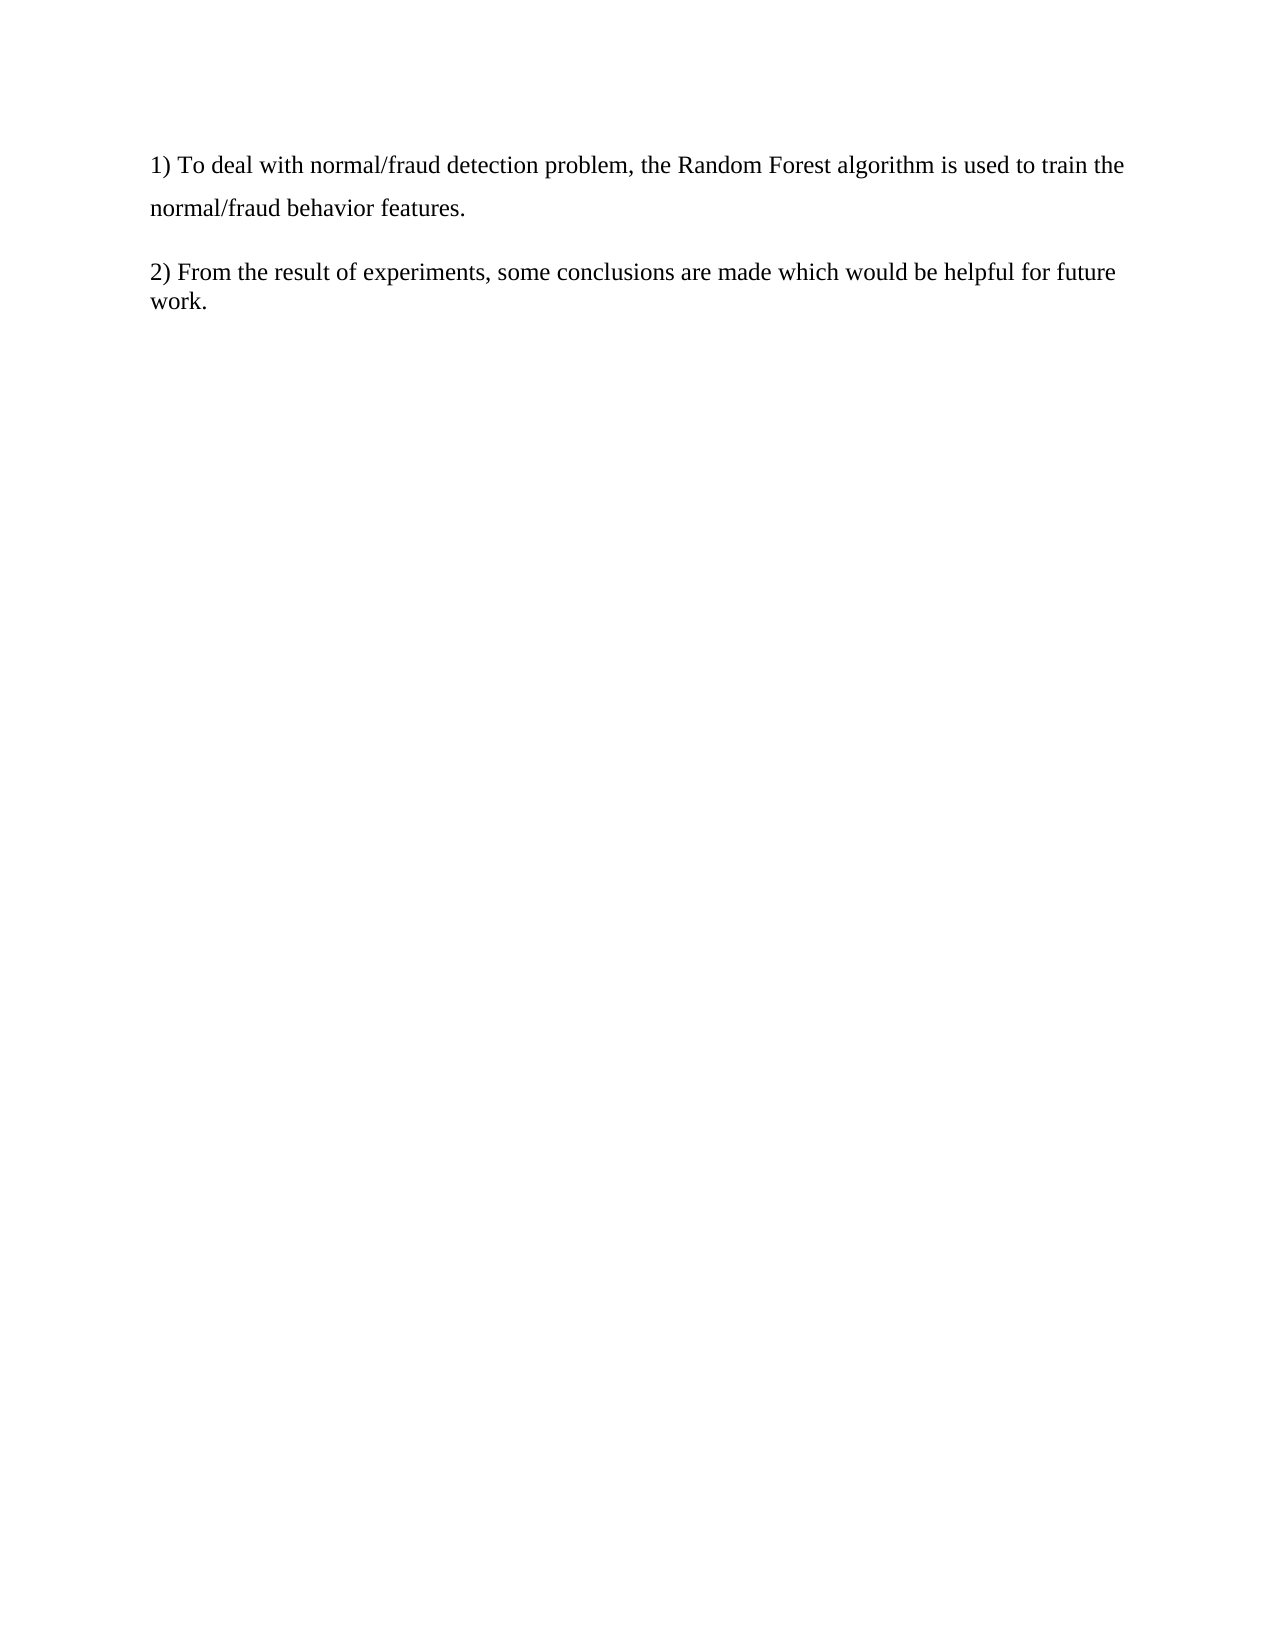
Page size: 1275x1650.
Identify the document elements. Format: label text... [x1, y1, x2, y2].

text 2) From the result of experiments, some conclusions are made which would be helpful for future work. [150, 257, 1125, 314]
text 1) To deal with normal/fraud detection problem, the Random Forest algorithm is used to train the normal/fraud behavior features. [150, 150, 1125, 222]
